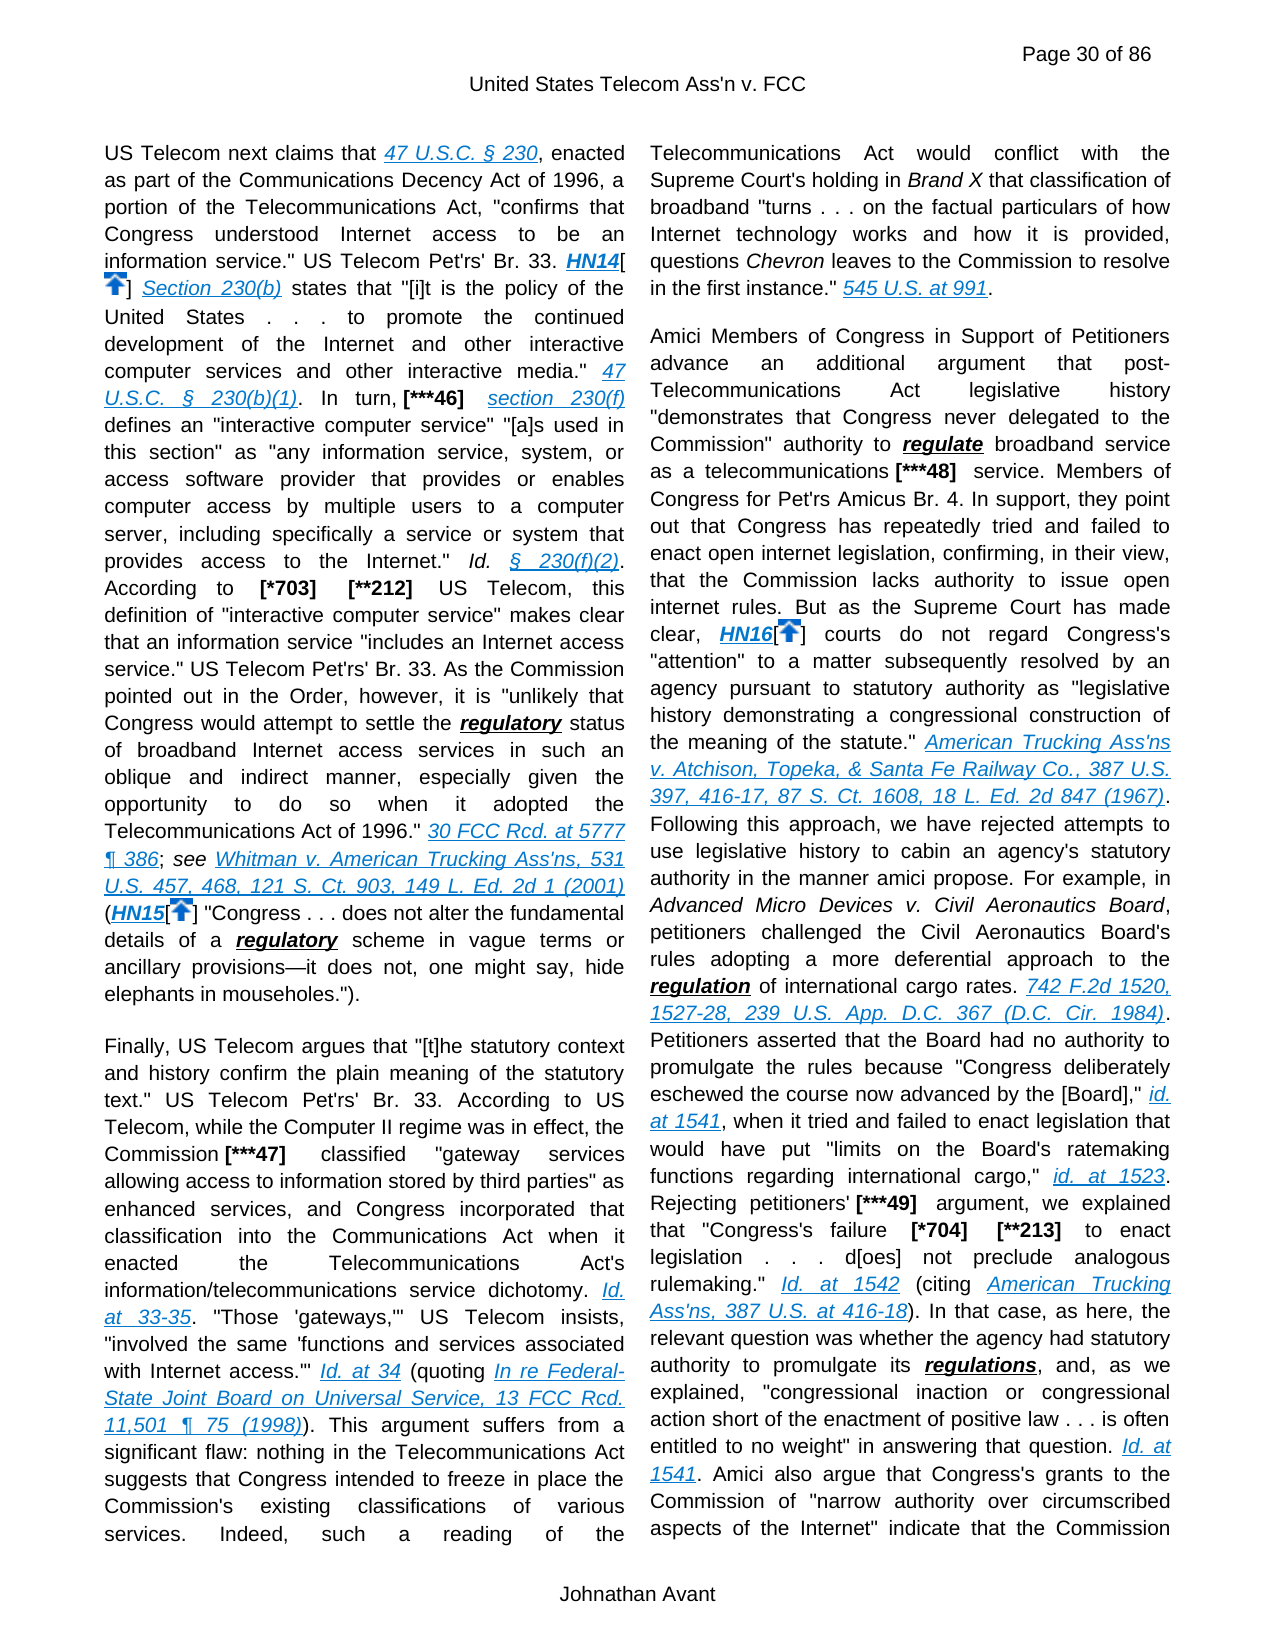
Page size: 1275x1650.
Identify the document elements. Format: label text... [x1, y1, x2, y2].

picture [104, 272, 127, 295]
text US Telecom next claims that 47 U.S.C. § 230, enacted as part of the Communications Decency Act of 1996, a portion of the Telecommunications Act, "confirms that Congress understood Internet access to be an information service." US Telecom Pet'rs' Br. 33. HN14[] Section 230(b) states that "[i]t is the policy of the United States . . . to promote the continued development of the Internet and other interactive computer services and other interactive media." 47 U.S.C. § 230(b)(1). In turn, [***46] section 230(f) defines an "interactive computer service" "[a]s used in this section" as "any information service, system, or access software provider that provides or enables computer access by multiple users to a computer server, including specifically a service or system that provides access to the Internet." Id. § 230(f)(2). According to [*703] [**212] US Telecom, this definition of "interactive computer service" makes clear that an information service "includes an Internet access service." US Telecom Pet'rs' Br. 33. As the Commission pointed out in the Order, however, it is "unlikely that Congress would attempt to settle the regulatory status of broadband Internet access services in such an oblique and indirect manner, especially given the opportunity to do so when it adopted the Telecommunications Act of 1996." 30 FCC Rcd. at 5777 ¶ 386; see Whitman v. American Trucking Ass'ns, 531 U.S. 457, 468, 121 S. Ct. 903, 149 L. Ed. 2d 1 (2001) (HN15[] "Congress . . . does not alter the fundamental details of a regulatory scheme in vague terms or ancillary provisions—it does not, one might say, hide elephants in mouseholes."). [104, 137, 625, 894]
picture [778, 619, 801, 642]
text Finally, US Telecom argues that "[t]he statutory context and history confirm the plain meaning of the statutory text." US Telecom Pet'rs' Br. 33. According to US Telecom, while the Computer II regime was in effect, the Commission [***47] classified "gateway services allowing access to information stored by third parties" as enhanced services, and Congress incorporated that classification into the Communications Act when it enacted the Telecommunications Act's information/telecommunications service dichotomy. Id. at 33-35. "Those 'gateways,'" US Telecom insists, "involved the same 'functions and services associated with Internet access.'" Id. at 34 (quoting In re Federal-State Joint Board on Universal Service, 13 FCC Rcd. 11,501 ¶ 75 (1998)). This argument suffers from a significant flaw: nothing in the Telecommunications Act suggests that Congress intended to freeze in place the Commission's existing classifications of various services. Indeed, such a reading of the Telecommunications Act would conflict with the Supreme Court's holding in Brand X that classification of broadband "turns . . . on the factual particulars of how Internet technology works and how it is provided, questions Chevron leaves to the Commission to resolve in the first instance." 545 U.S. at 991. [650, 137, 1171, 300]
text Finally, US Telecom argues that "[t]he statutory context and history confirm the plain meaning of the statutory text." US Telecom Pet'rs' Br. 33. According to US Telecom, while the Computer II regime was in effect, the Commission [***47] classified "gateway services allowing access to information stored by third parties" as enhanced services, and Congress incorporated that classification into the Communications Act when it enacted the Telecommunications Act's information/telecommunications service dichotomy. Id. at 33-35. "Those 'gateways,'" US Telecom insists, "involved the same 'functions and services associated with Internet access.'" Id. at 34 (quoting In re Federal-State Joint Board on Universal Service, 13 FCC Rcd. 11,501 ¶ 75 (1998)). This argument suffers from a significant flaw: nothing in the Telecommunications Act suggests that Congress intended to freeze in place the Commission's existing classifications of various services. Indeed, such a reading of the Telecommunications Act would conflict with the Supreme Court's holding in Brand X that classification of broadband "turns . . . on the factual particulars of how Internet technology works and how it is provided, questions Chevron leaves to the Commission to resolve in the first instance." 545 U.S. at 991. [104, 1031, 625, 1407]
picture [170, 898, 193, 921]
